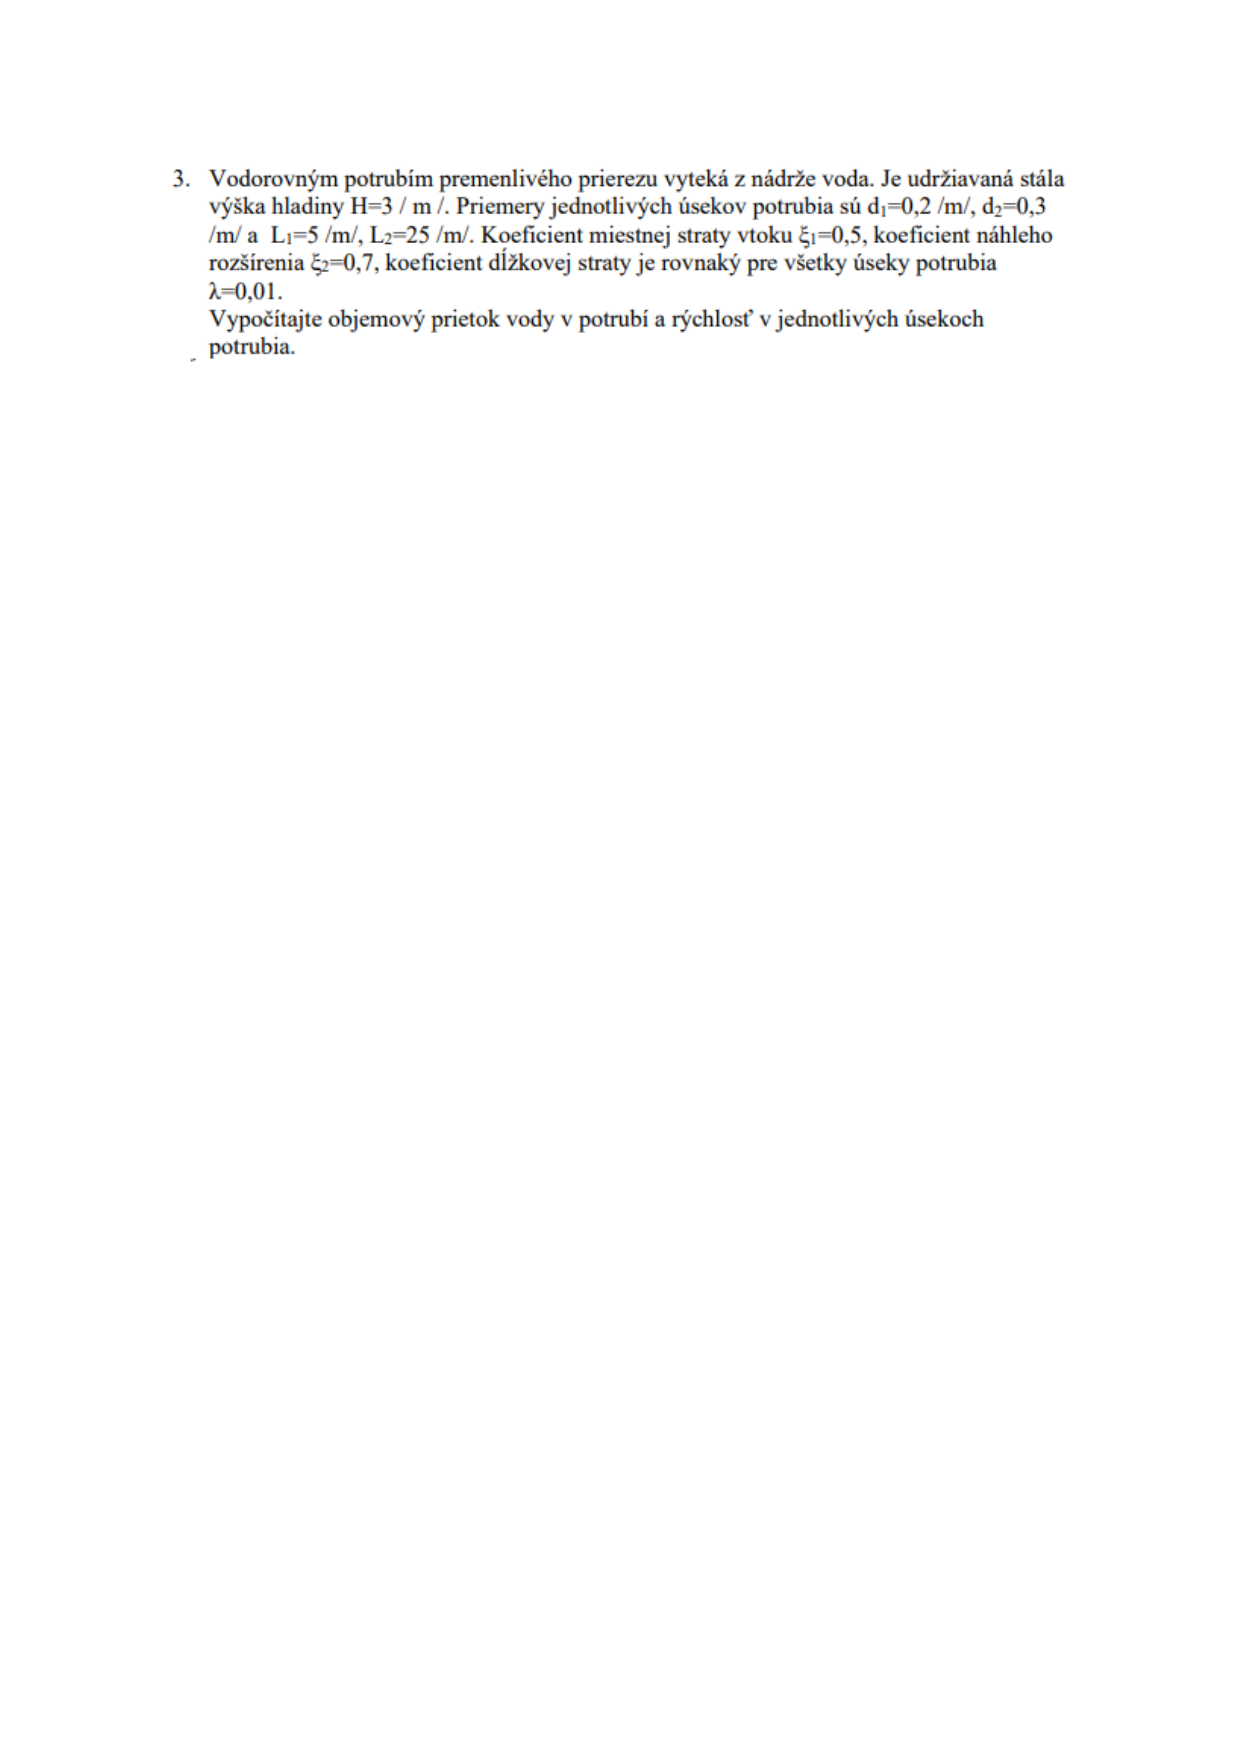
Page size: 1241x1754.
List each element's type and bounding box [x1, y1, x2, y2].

picture [147, 147, 1093, 371]
